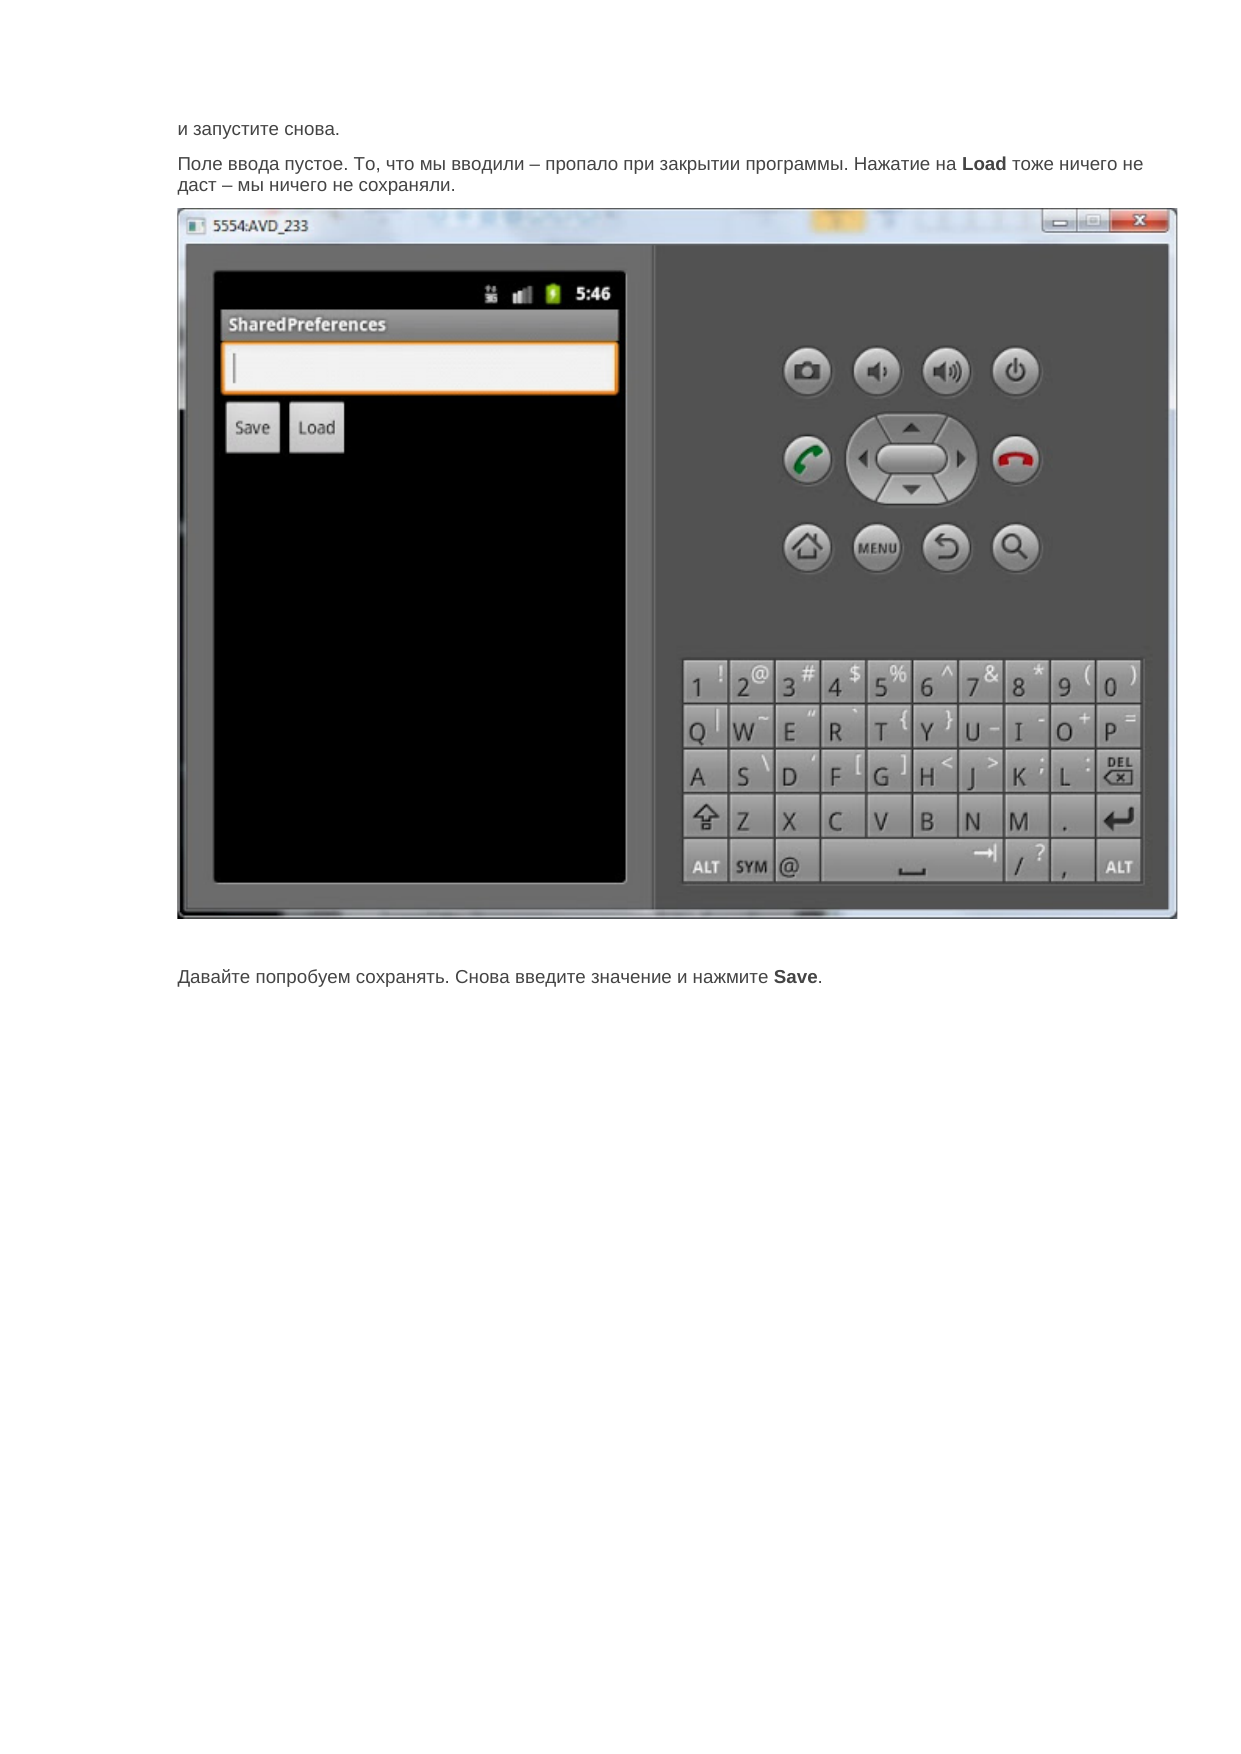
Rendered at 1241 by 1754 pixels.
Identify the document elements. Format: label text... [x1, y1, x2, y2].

text Давайте попробуем сохранять. Снова введите значение и нажмите Save. [177, 966, 1152, 988]
text Поле ввода пустое. То, что мы вводили – пропало при закрытии программы. Нажатие на Load тоже ничего не даст – мы ничего не сохраняли. [177, 153, 1152, 196]
text и запустите снова. [177, 118, 1152, 140]
picture [177, 208, 1178, 919]
